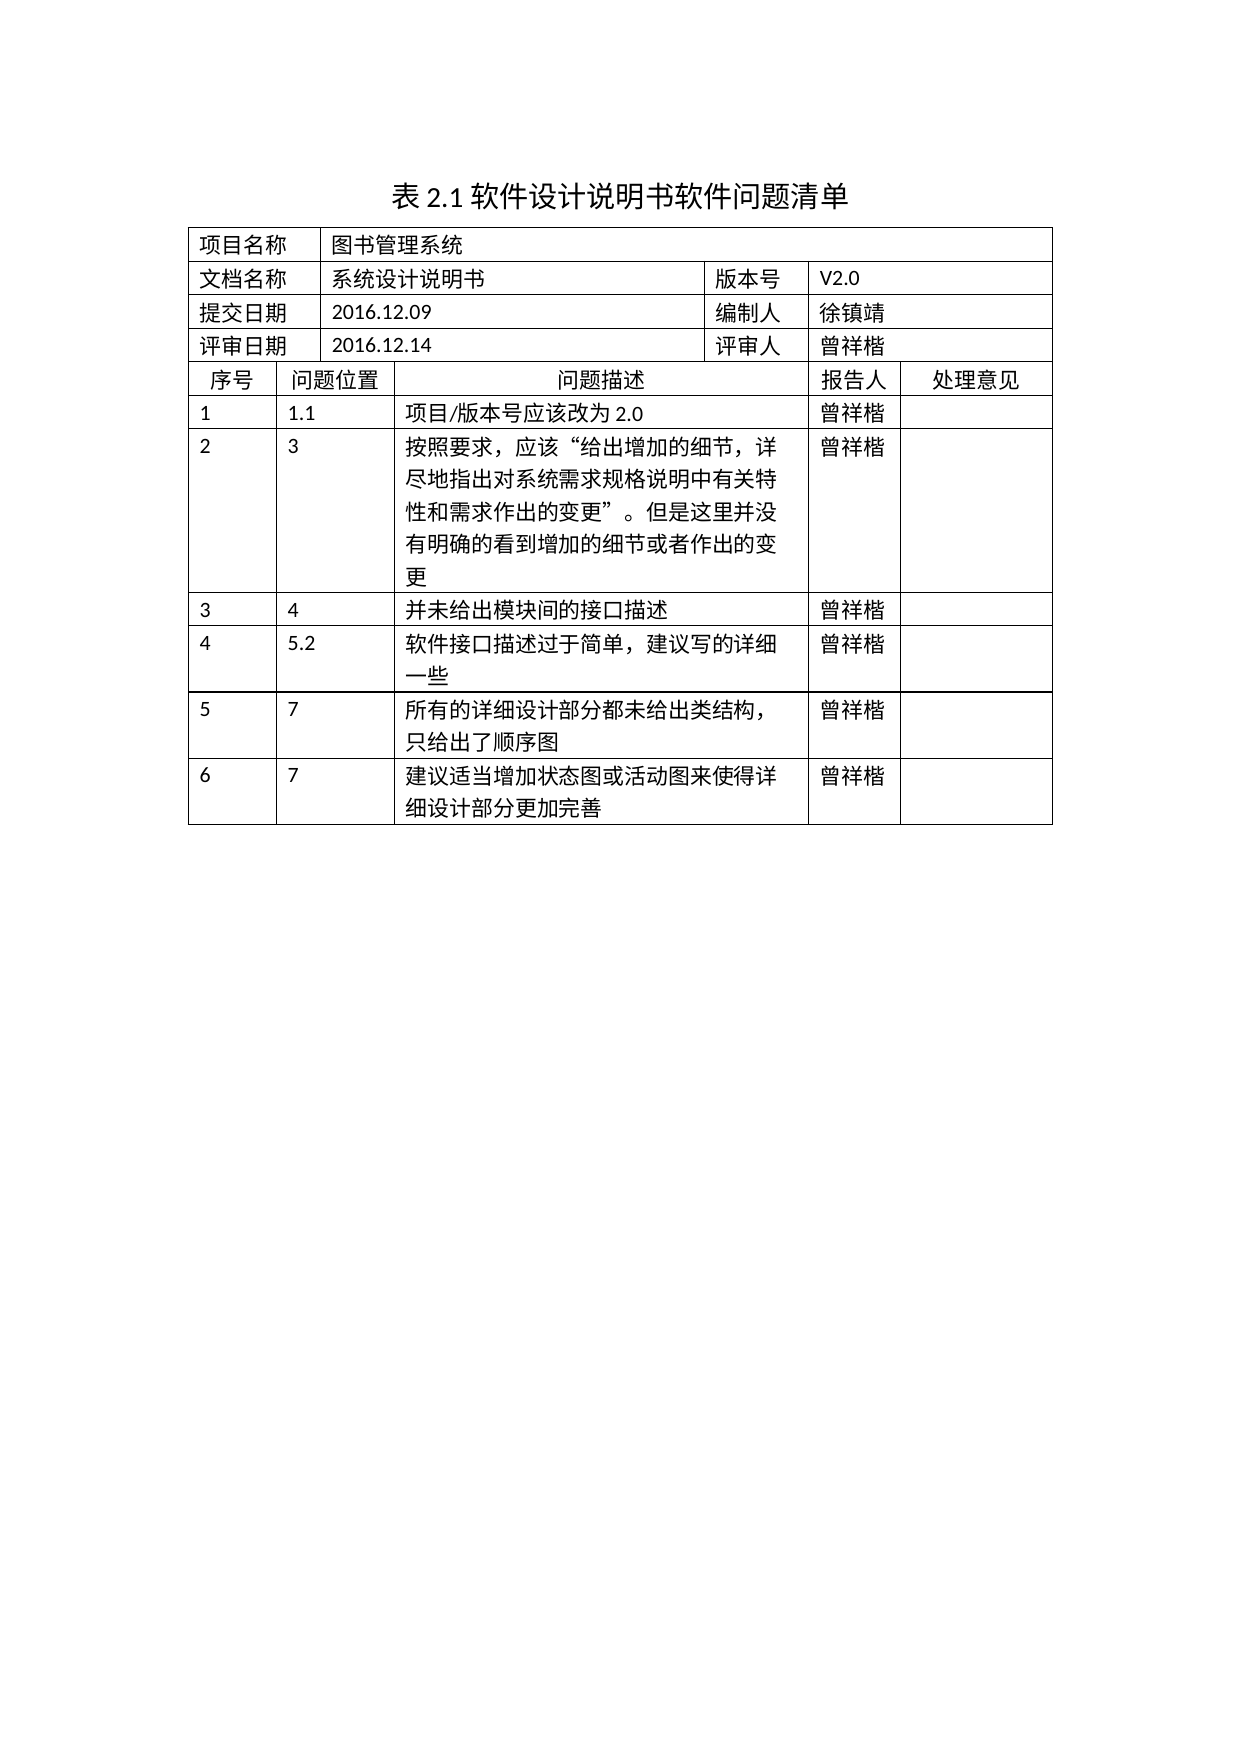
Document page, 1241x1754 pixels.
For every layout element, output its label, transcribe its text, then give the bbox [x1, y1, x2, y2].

table_cell 曾祥楷 [809, 759, 900, 823]
table_cell 4 [277, 593, 394, 625]
table_cell [901, 626, 1052, 691]
table_cell 曾祥楷 [809, 329, 1052, 361]
table_cell 2016.12.14 [321, 329, 704, 361]
table_cell 5 [189, 693, 276, 757]
table_cell 曾祥楷 [809, 693, 900, 757]
table_cell 曾祥楷 [809, 396, 900, 428]
table_header 项目名称 [189, 228, 320, 261]
text 表2.1 软件设计说明书软件问题清单 [187, 162, 1053, 227]
table_cell 评审日期 [189, 329, 320, 361]
table_cell 建议适当增加状态图或活动图来使得详细设计部分更加完善 [395, 759, 808, 823]
table_cell 7 [277, 693, 394, 757]
table_cell [901, 693, 1052, 757]
table_cell 曾祥楷 [809, 593, 900, 625]
table_cell 1.1 [277, 396, 394, 428]
table_cell V2.0 [809, 262, 1052, 294]
table_cell 序号 [189, 362, 276, 395]
table_cell 6 [189, 759, 276, 823]
table_cell 3 [277, 429, 394, 592]
table_cell 版本号 [705, 262, 808, 294]
table_cell 曾祥楷 [809, 429, 900, 592]
table_cell 问题位置 [277, 362, 394, 395]
table_cell 曾祥楷 [809, 626, 900, 691]
table_cell 软件接口描述过于简单，建议写的详细一些 [395, 626, 808, 691]
table_cell 2016.12.09 [321, 295, 704, 328]
table_cell 问题描述 [395, 362, 808, 395]
table_cell [901, 396, 1052, 428]
table_cell 5.2 [277, 626, 394, 691]
table_cell 并未给出模块间的接口描述 [395, 593, 808, 625]
table_cell 系统设计说明书 [321, 262, 704, 294]
table_cell 2 [189, 429, 276, 592]
table_cell 按照要求，应该“给出增加的细节，详尽地指出对系统需求规格说明中有关特性和需求作出的变更”。但是这里并没有明确的看到增加的细节或者作出的变更 [395, 429, 808, 592]
table_cell 4 [189, 626, 276, 691]
table_cell [901, 759, 1052, 823]
table_cell 3 [189, 593, 276, 625]
table_cell 评审人 [705, 329, 808, 361]
table_cell 文档名称 [189, 262, 320, 294]
table_cell 处理意见 [901, 362, 1052, 395]
table_cell [901, 429, 1052, 592]
table_cell 提交日期 [189, 295, 320, 328]
table_cell 徐镇靖 [809, 295, 1052, 328]
table_cell 所有的详细设计部分都未给出类结构，只给出了顺序图 [395, 693, 808, 757]
table_header 图书管理系统 [321, 228, 1052, 261]
table_cell 编制人 [705, 295, 808, 328]
table_cell [901, 593, 1052, 625]
table_cell 报告人 [809, 362, 900, 395]
table_cell 1 [189, 396, 276, 428]
table_cell 项目/版本号应该改为2.0 [395, 396, 808, 428]
table_cell 7 [277, 759, 394, 823]
